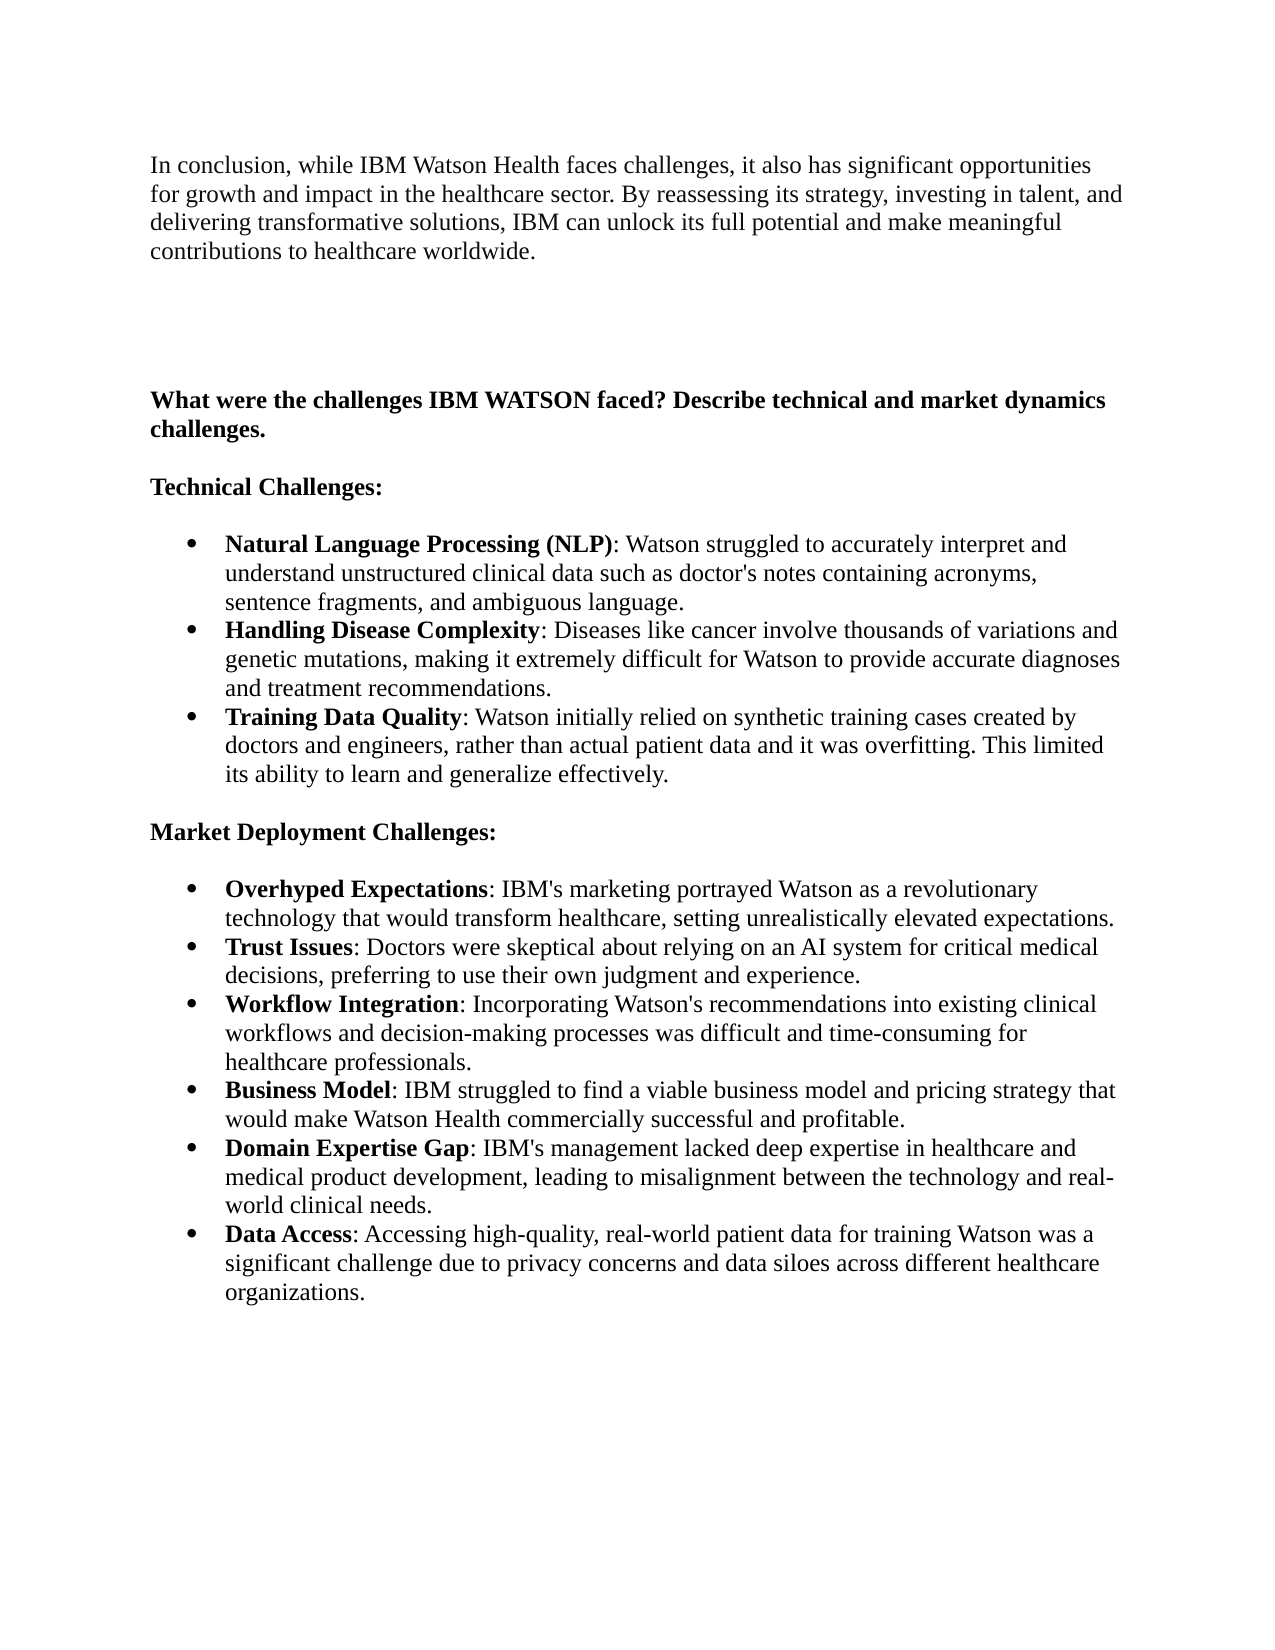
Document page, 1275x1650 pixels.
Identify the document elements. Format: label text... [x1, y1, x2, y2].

list Natural Language Processing (NLP): Watson struggled to accurately interpret and understand unstructured clinical data such as doctor's notes containing acronyms, sentence fragments, and ambiguous language. [187, 529, 1125, 615]
text In conclusion, while IBM Watson Health faces challenges, it also has significant opportunities for growth and impact in the healthcare sector. By reassessing its strategy, investing in talent, and delivering transformative solutions, IBM can unlock its full potential and make meaningful contributions to healthcare worldwide. [150, 150, 1125, 265]
list Workflow Integration: Incorporating Watson's recommendations into existing clinical workflows and decision-making processes was difficult and time-consuming for healthcare professionals. [187, 989, 1125, 1075]
text What were the challenges IBM WATSON faced? Describe technical and market dynamics challenges. [150, 385, 1125, 443]
text Technical Challenges: [150, 472, 1125, 500]
list Domain Expertise Gap: IBM's management lacked deep expertise in healthcare and medical product development, leading to misalignment between the technology and real-world clinical needs. [187, 1133, 1125, 1219]
list Data Access: Accessing high-quality, real-world patient data for training Watson was a significant challenge due to privacy concerns and data siloes across different healthcare organizations. [187, 1219, 1125, 1305]
list Overhyped Expectations: IBM's marketing portrayed Watson as a revolutionary technology that would transform healthcare, setting unrealistically elevated expectations. [187, 874, 1125, 932]
list Trust Issues: Doctors were skeptical about relying on an AI system for critical medical decisions, preferring to use their own judgment and experience. [187, 932, 1125, 989]
text Market Deployment Challenges: [150, 817, 1125, 845]
list Training Data Quality: Watson initially relied on synthetic training cases created by doctors and engineers, rather than actual patient data and it was overfitting. This limited its ability to learn and generalize effectively. [187, 702, 1125, 788]
list Handling Disease Complexity: Diseases like cancer involve thousands of variations and genetic mutations, making it extremely difficult for Watson to provide accurate diagnoses and treatment recommendations. [187, 615, 1125, 702]
list Business Model: IBM struggled to find a viable business model and pricing strategy that would make Watson Health commercially successful and profitable. [187, 1075, 1125, 1133]
